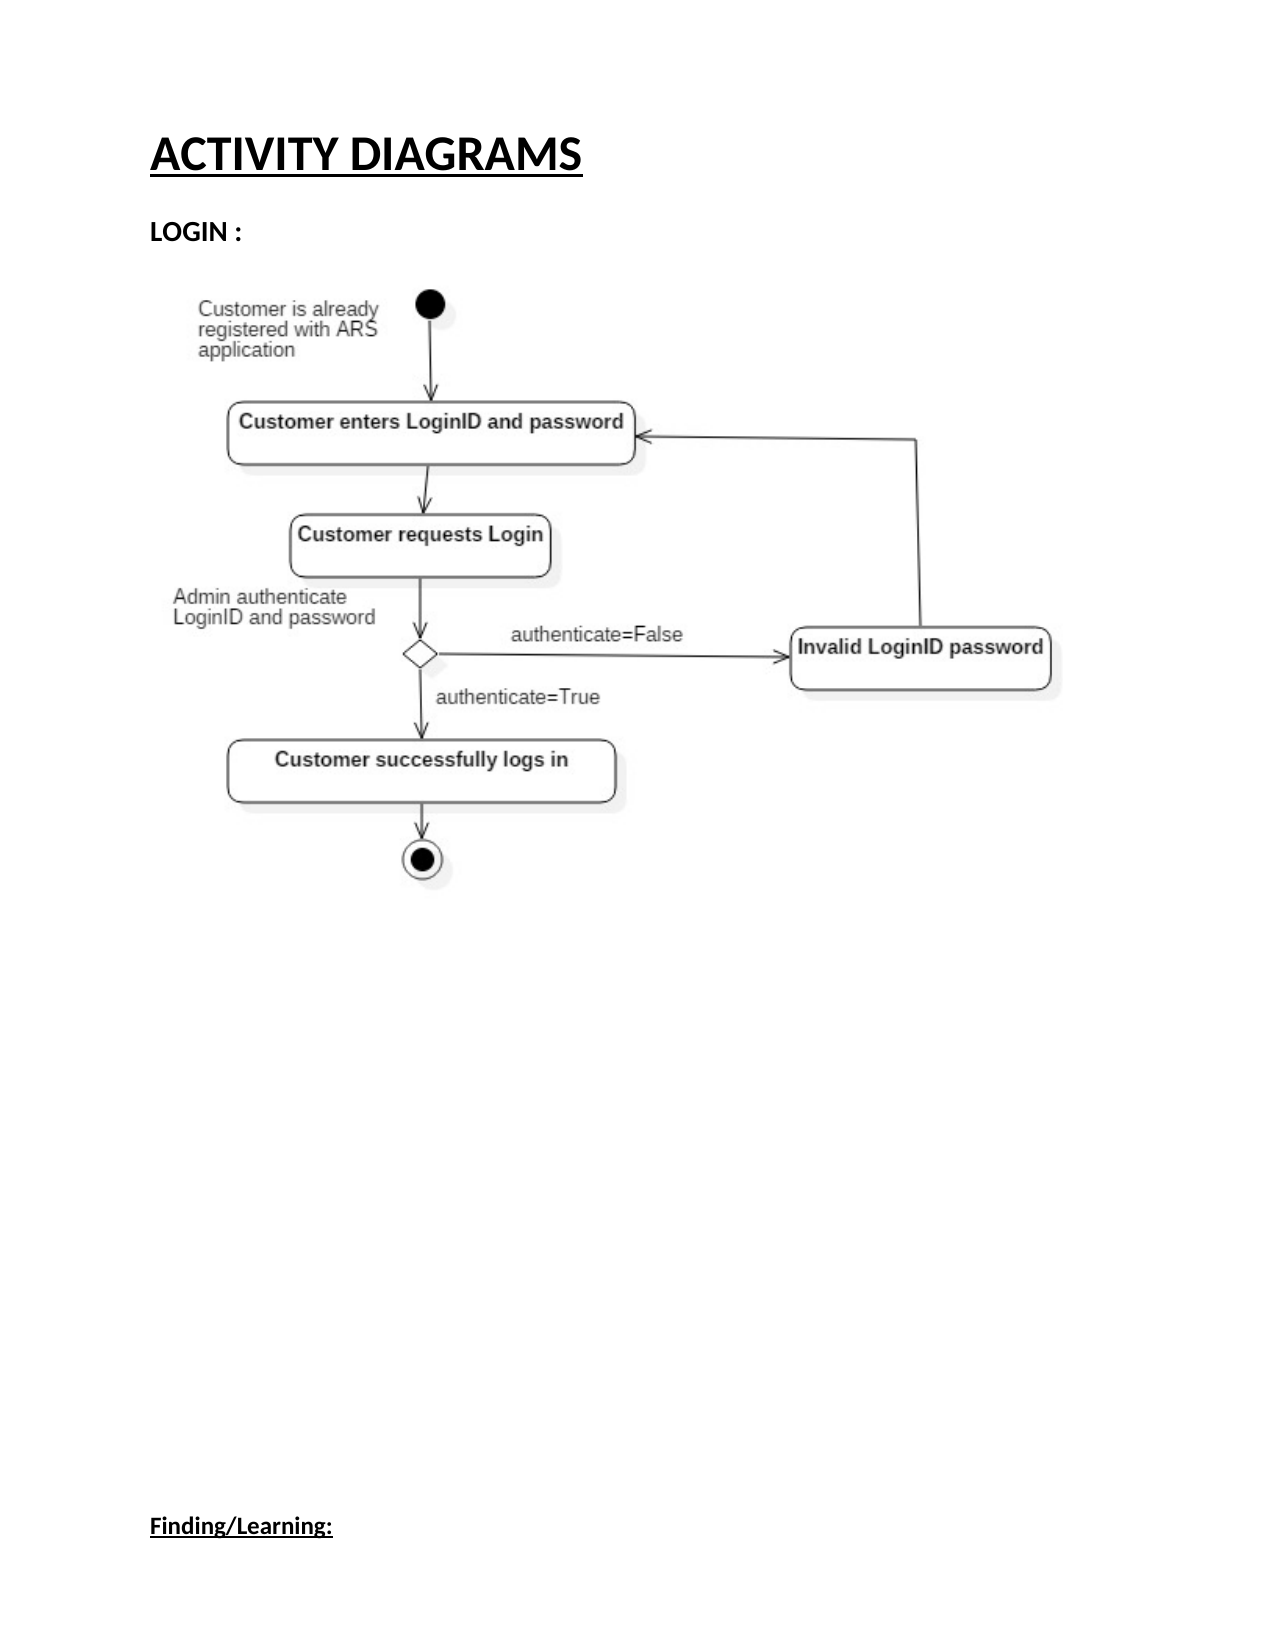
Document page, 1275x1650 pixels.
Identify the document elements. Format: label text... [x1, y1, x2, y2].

picture [150, 274, 1113, 930]
text LOGIN : [150, 213, 1125, 248]
text ACTIVITY DIAGRAMS [150, 122, 1125, 183]
text Finding/Learning: [150, 1510, 1125, 1541]
